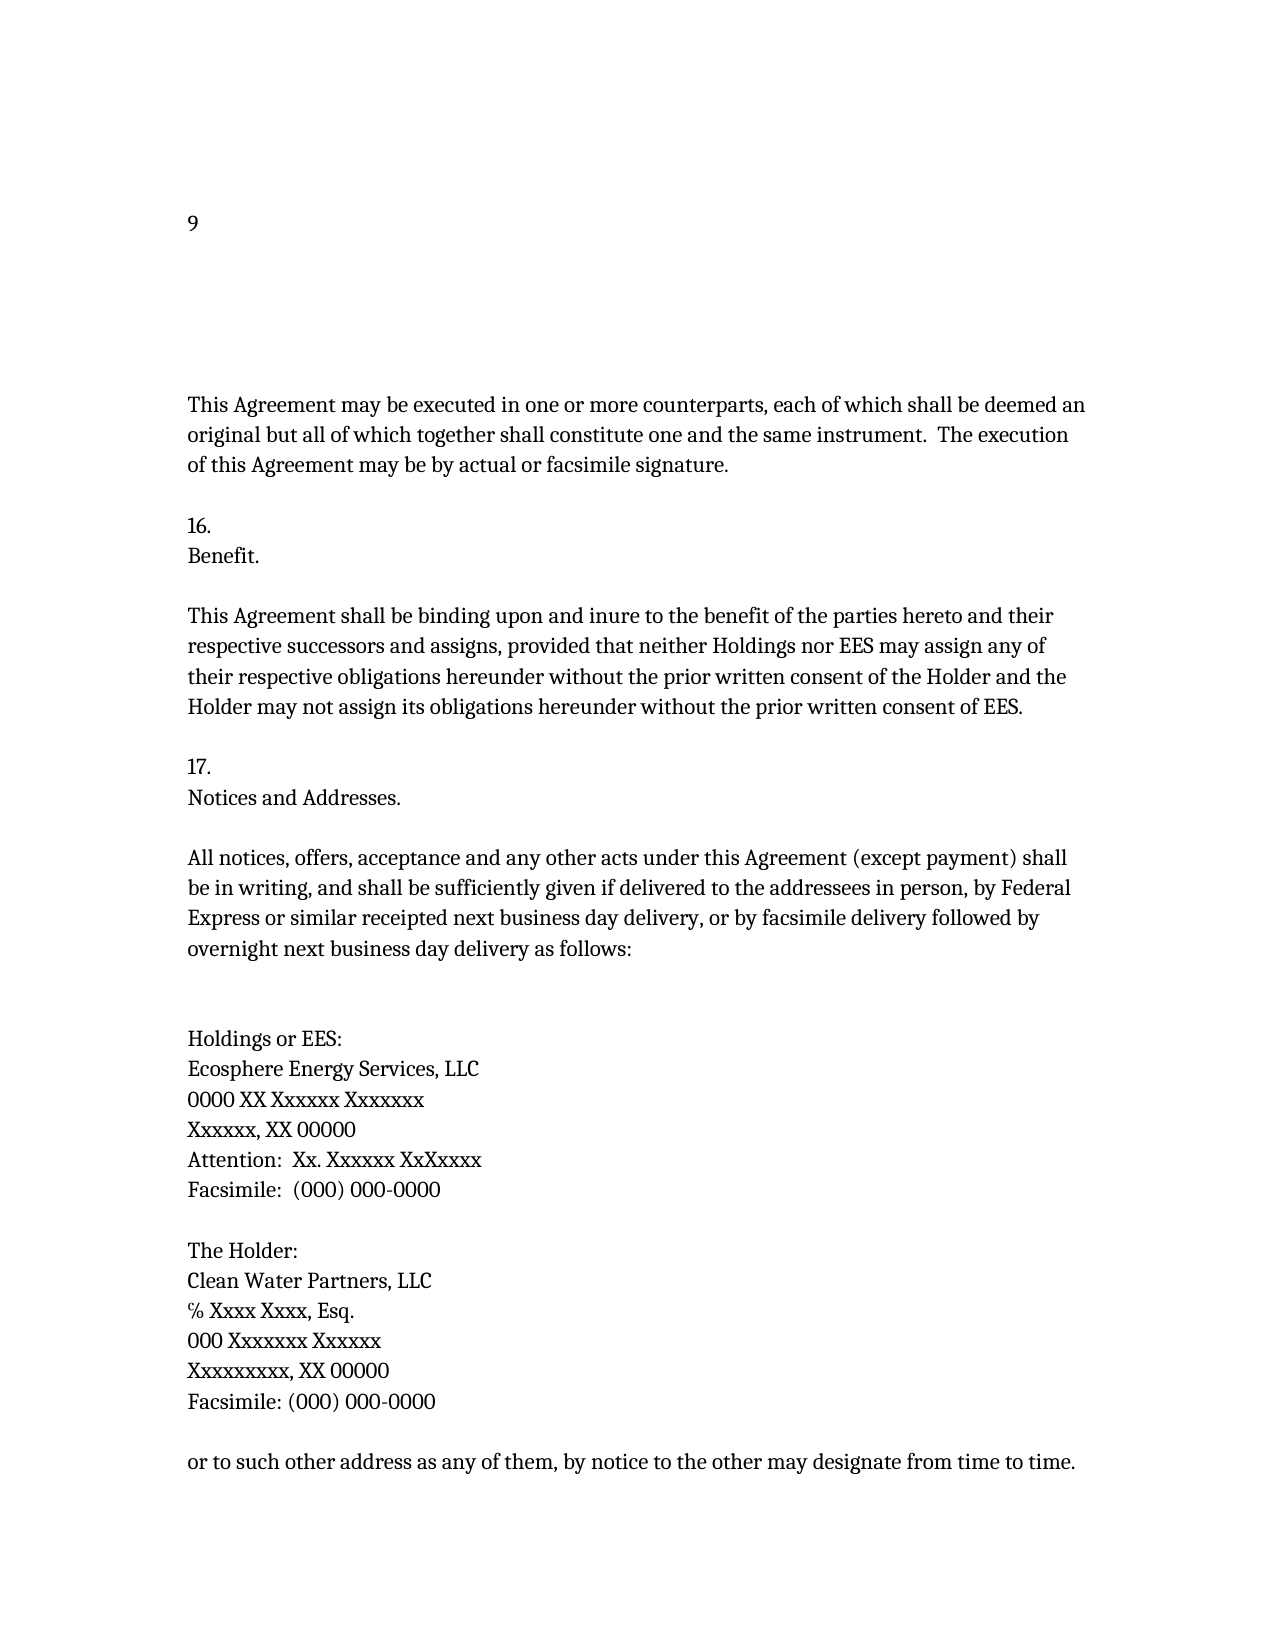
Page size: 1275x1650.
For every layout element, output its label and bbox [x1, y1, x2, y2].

text [187, 150, 1087, 1475]
